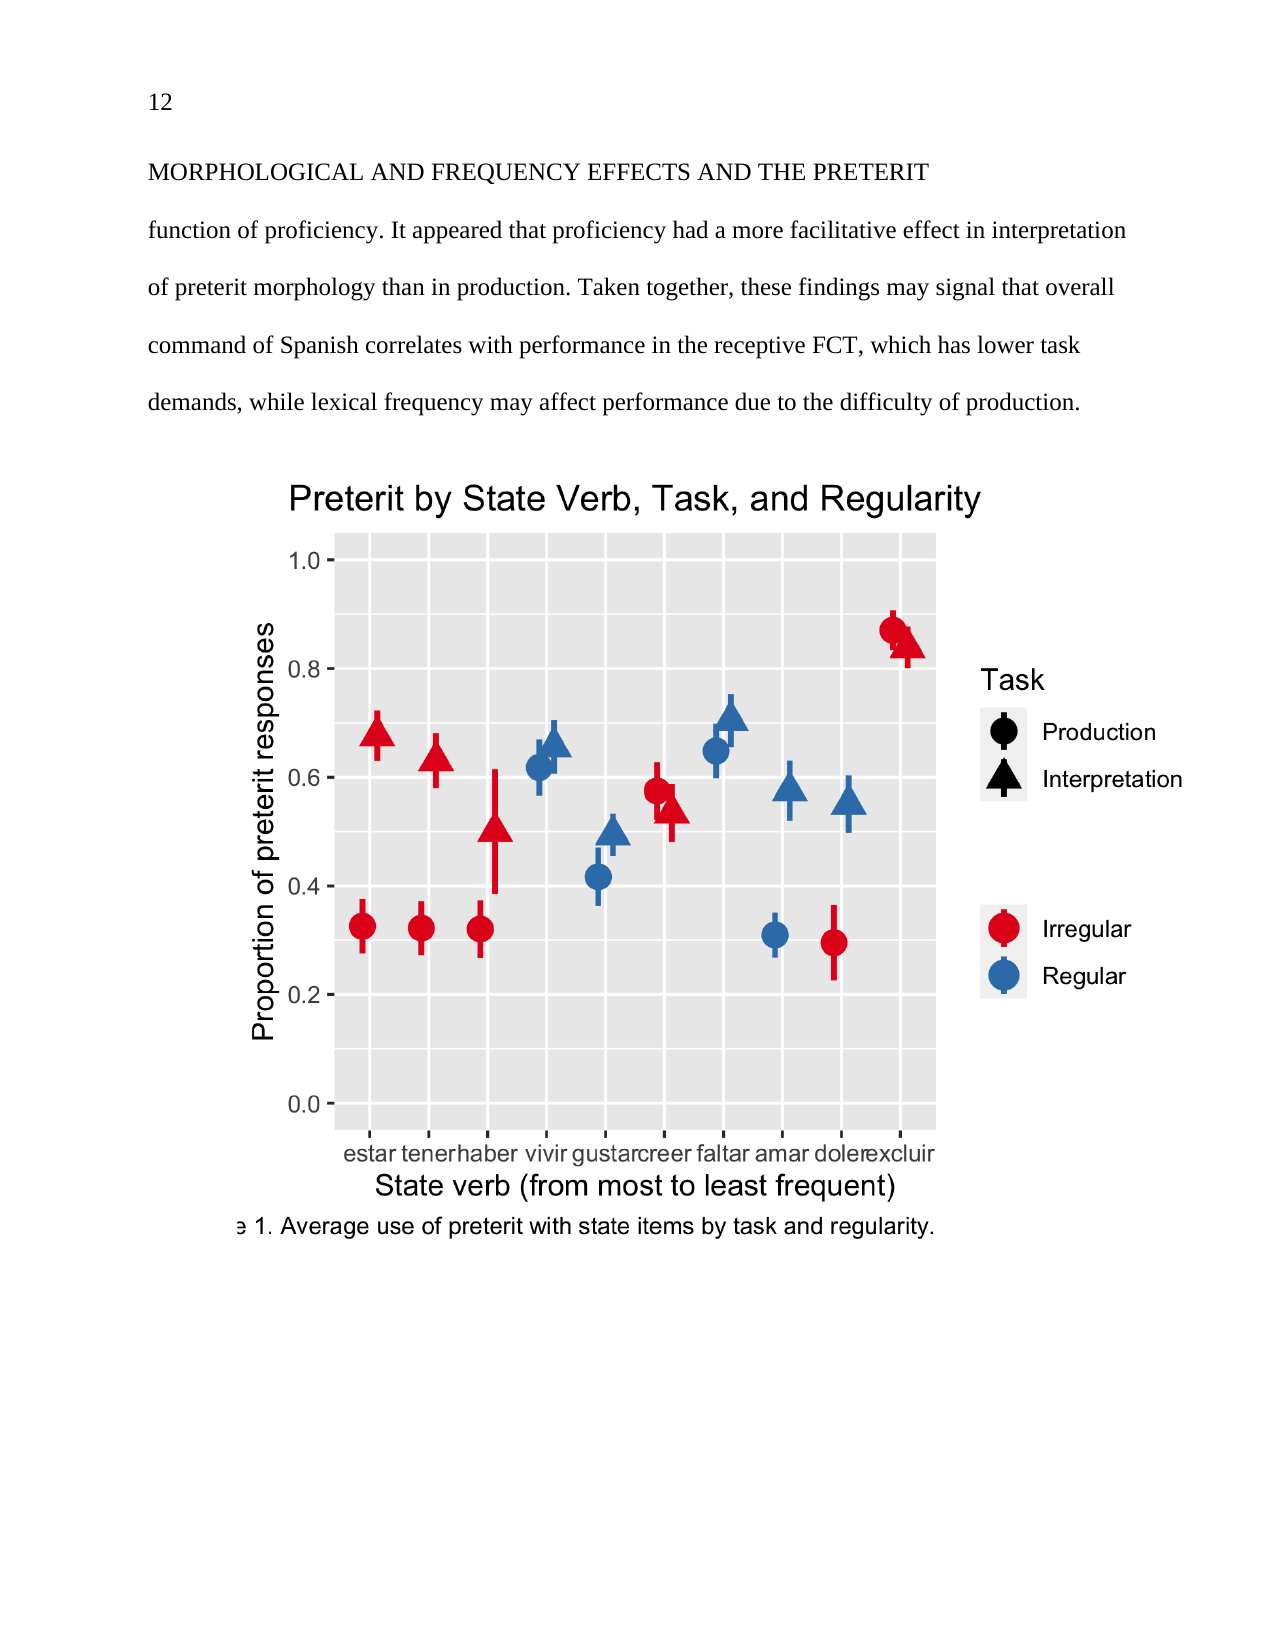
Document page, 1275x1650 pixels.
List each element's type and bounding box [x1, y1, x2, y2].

picture [237, 470, 1217, 1254]
text [148, 215, 1127, 416]
